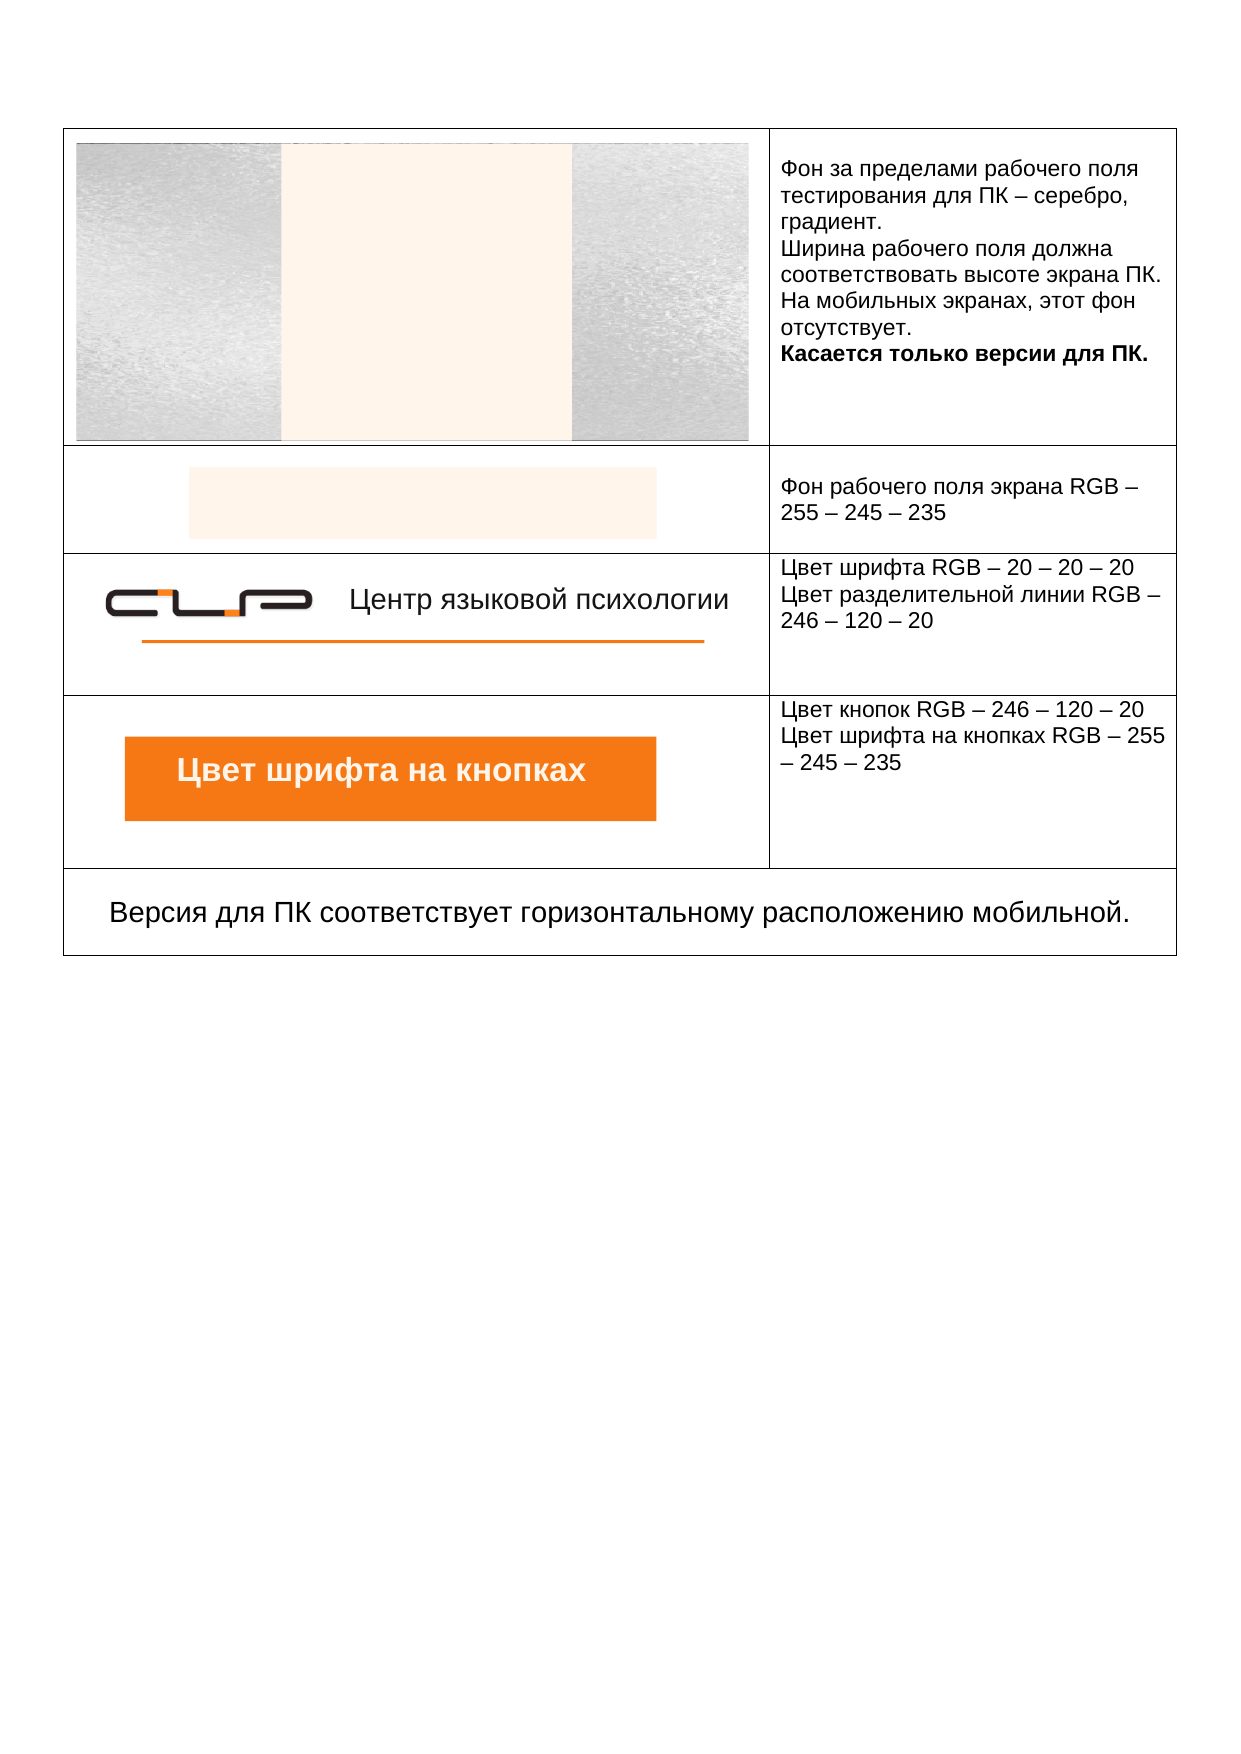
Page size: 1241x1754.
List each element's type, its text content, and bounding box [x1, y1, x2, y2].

table_cell Цвет шрифта RGB – 20 – 20 – 20 Цвет разделительной линии RGB – 246 – 120 – 20 [770, 554, 1176, 695]
table_cell Версия для ПК соответствует горизонтальному расположению мобильной. [64, 869, 1176, 955]
picture [105, 589, 314, 623]
table_cell Цвет кнопок RGB – 246 – 120 – 20 Цвет шрифта на кнопках RGB – 255 – 245 – 235 [770, 696, 1176, 868]
table_cell Цвет шрифта на кнопках [64, 696, 769, 868]
table_cell Фон рабочего поля экрана RGB – 255 – 245 – 235 [770, 446, 1176, 553]
table_header [64, 129, 769, 445]
table_header Фон за пределами рабочего поля тестирования для ПК – серебро, градиент. Ширина рабочего поля должна соответствовать высоте экрана ПК. На мобильных экранах, этот фон отсутствует. Касается только версии для ПК. [770, 129, 1176, 445]
table_cell Центр языковой психологии [64, 554, 769, 695]
table_cell [64, 446, 769, 553]
